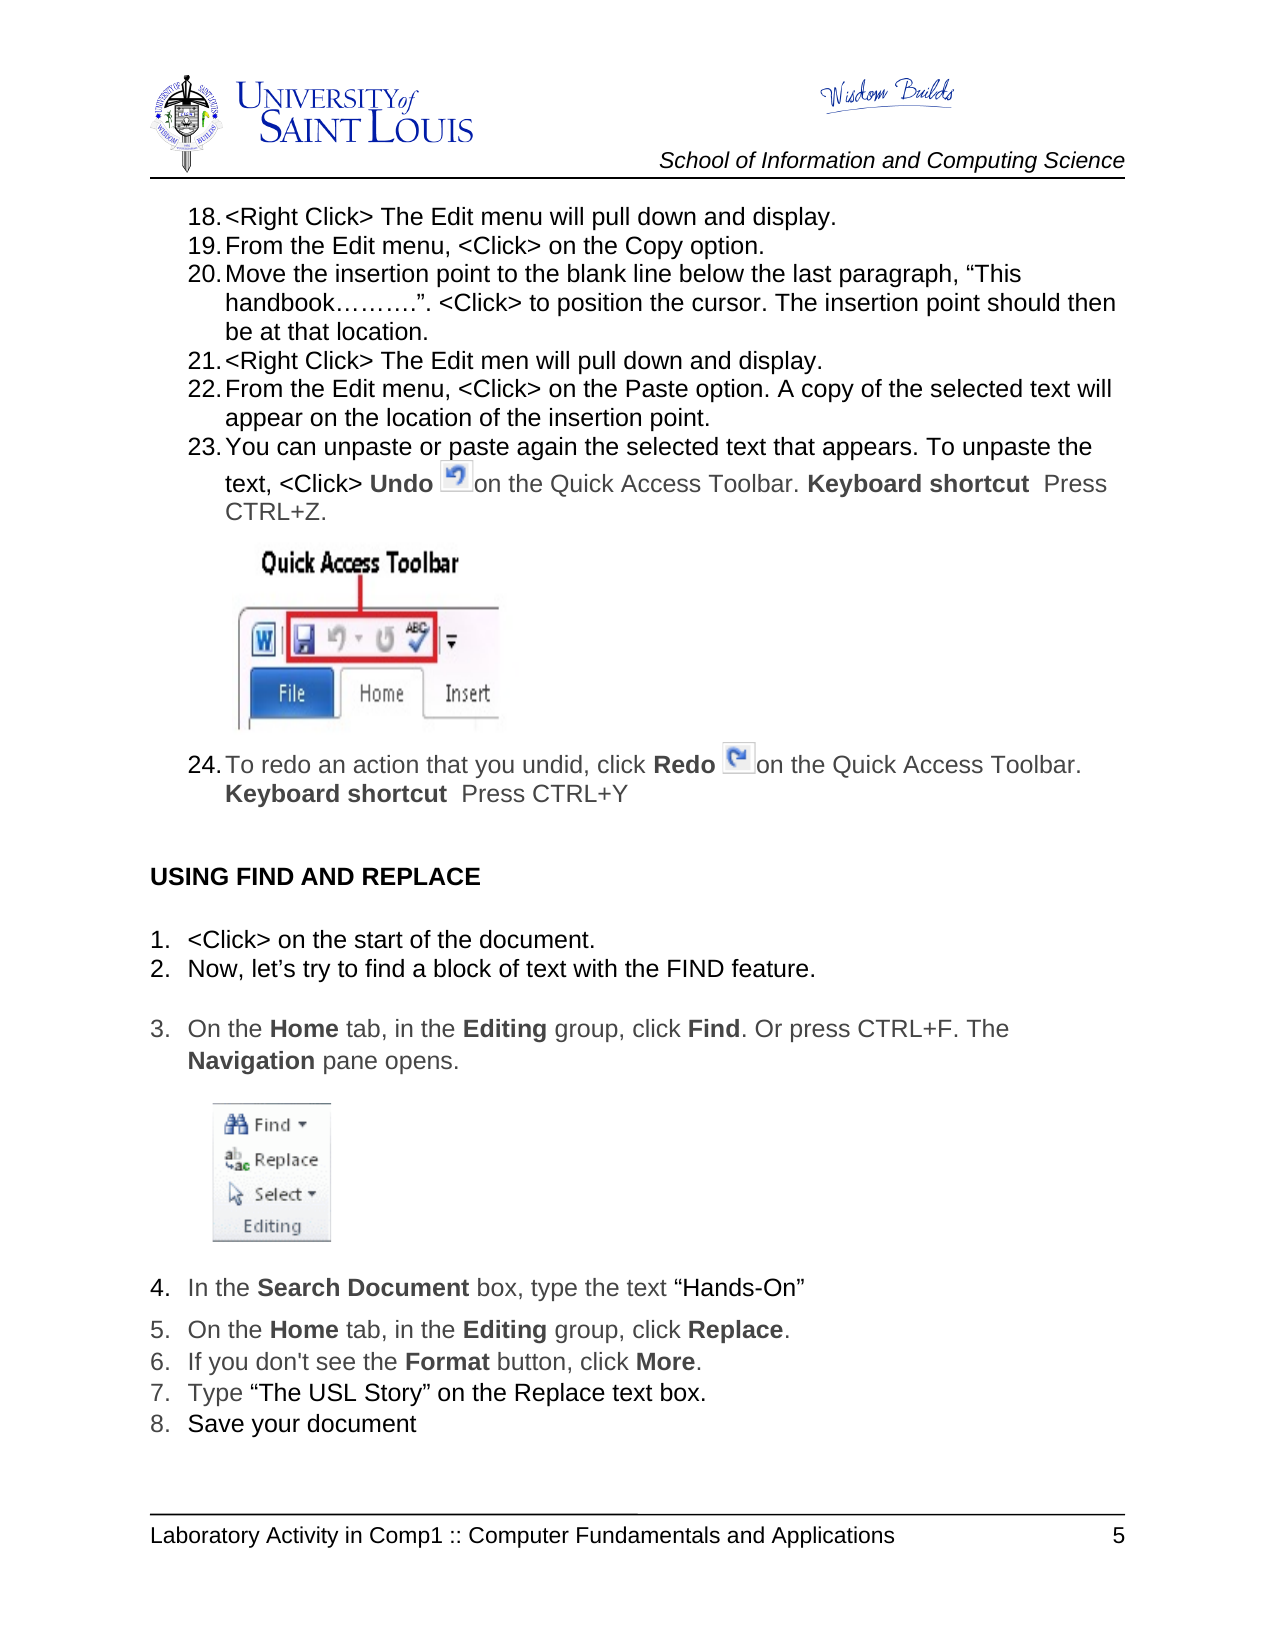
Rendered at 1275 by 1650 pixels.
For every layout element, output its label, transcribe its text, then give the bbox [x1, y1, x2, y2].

list Save your document [150, 1406, 1125, 1438]
list Move the insertion point to the blank line below the last paragraph, “This handbook……….”. <Click> to position the cursor. The insertion point should then be at that location. [187, 259, 1125, 346]
subtitle Using Find and Replace [150, 861, 1125, 890]
list On the Home tab, in the Editing group, click Find. Or press CTRL+F. The Navigation pane opens. [150, 1012, 1125, 1074]
list On the Home tab, in the Editing group, click Replace. [150, 1313, 1125, 1344]
list From the Edit menu, <Click> on the Copy option. [187, 231, 1125, 259]
list Now, let’s try to find a block of text with the FIND feature. [150, 954, 1125, 983]
list <Right Click> The Edit men will pull down and display. [187, 346, 1125, 374]
picture [212, 1103, 332, 1242]
list You can unpaste or paste again the selected text that appears. To unpaste the text, <Click> Undo on the Quick Access Toolbar. Keyboard shortcut Press CTRL+Z. [187, 432, 1125, 526]
picture [150, 75, 223, 173]
list <Right Click> The Edit menu will pull down and display. [187, 202, 1125, 231]
list <Click> on the start of the document. [150, 925, 1125, 954]
list To redo an action that you undid, click Redo on the Quick Access Toolbar. Keyboard shortcut Press CTRL+Y [187, 742, 1125, 808]
list Type “The USL Story” on the Replace text box. [150, 1375, 1125, 1406]
list From the Edit menu, <Click> on the Paste option. A copy of the selected text will appear on the location of the insertion point. [187, 374, 1125, 432]
list If you don't see the Format button, click More. [150, 1344, 1125, 1375]
picture [232, 526, 520, 743]
picture [225, 75, 957, 146]
picture [440, 460, 474, 492]
picture [722, 742, 756, 774]
list In the Search Document box, type the text “Hands-On” [150, 1271, 1125, 1302]
